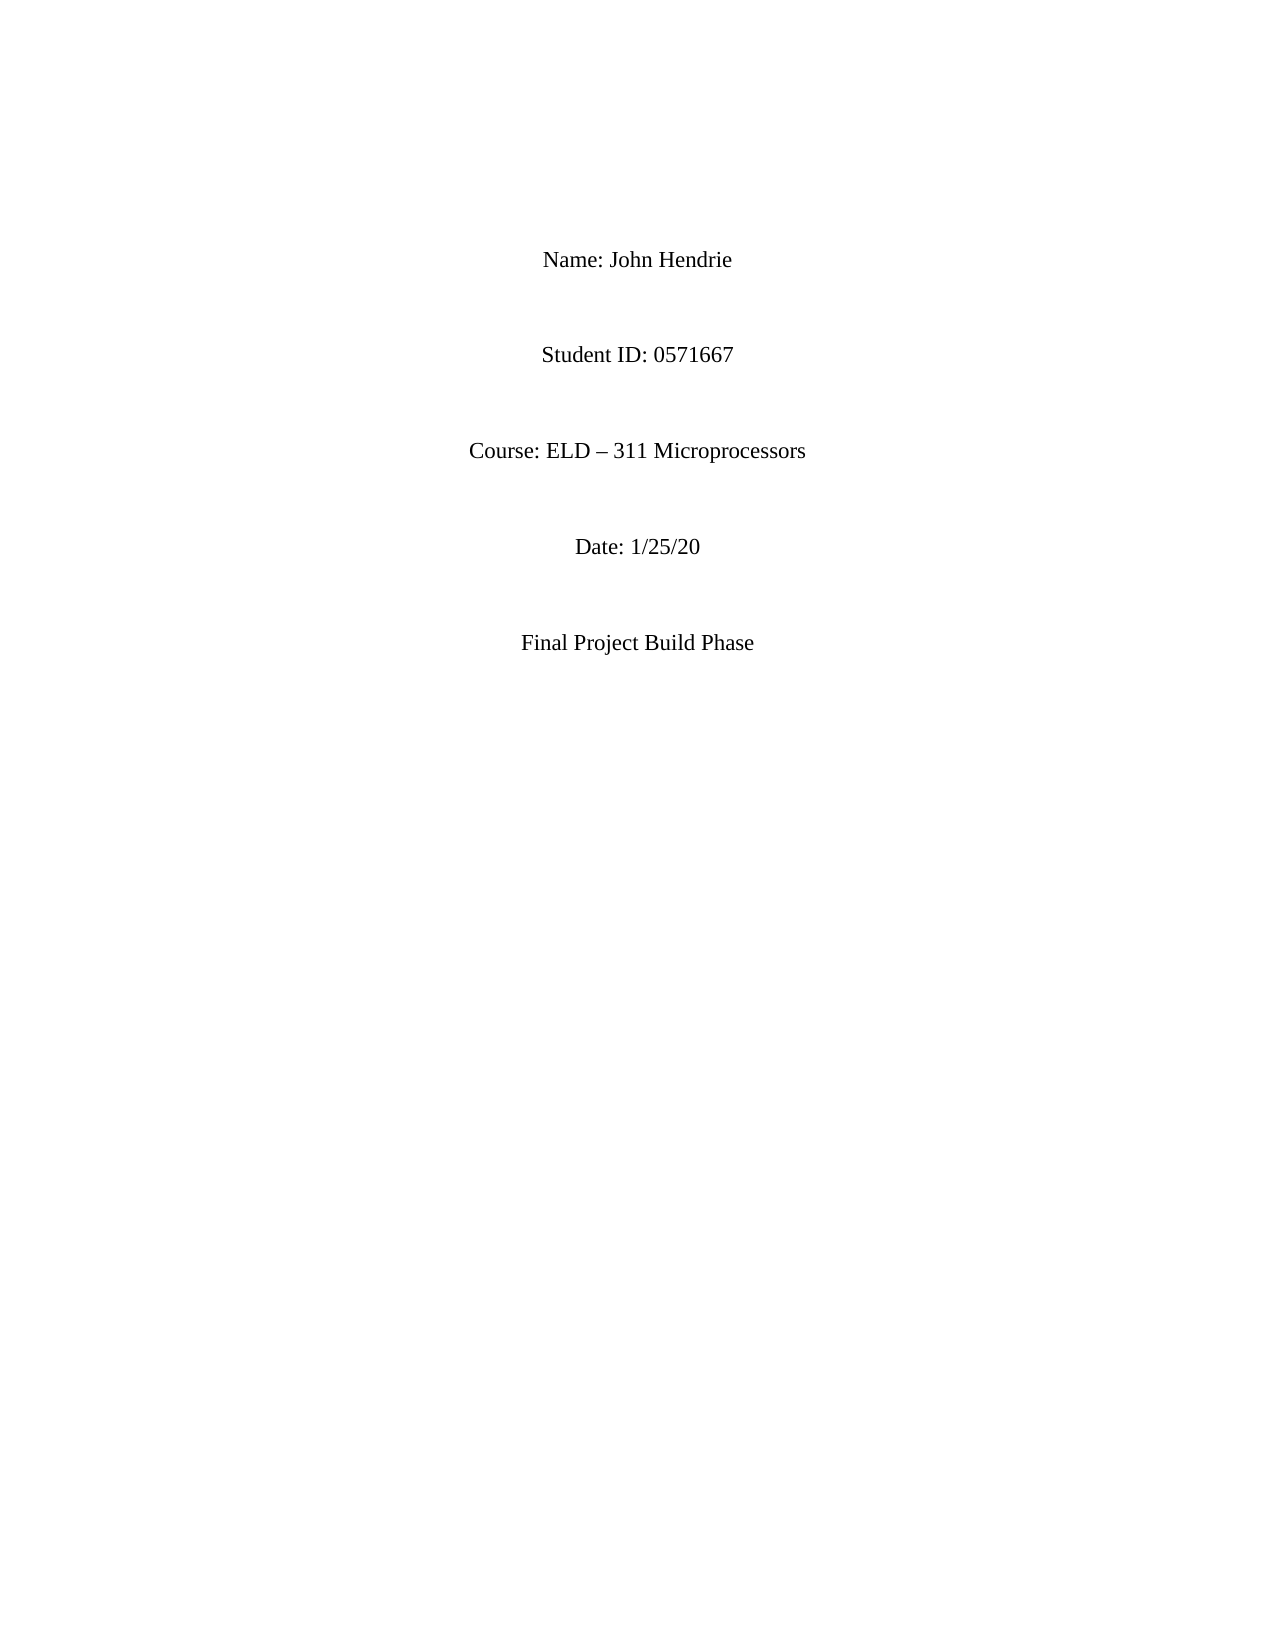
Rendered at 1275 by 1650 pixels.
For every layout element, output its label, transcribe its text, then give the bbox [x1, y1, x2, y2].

text Date: 1/25/20 [150, 533, 1125, 559]
text Student ID: 0571667 [150, 341, 1125, 368]
text Name: John Hendrie [150, 246, 1125, 272]
text Course: ELD – 311 Microprocessors [150, 437, 1125, 463]
text Final Project Build Phase [150, 629, 1125, 655]
